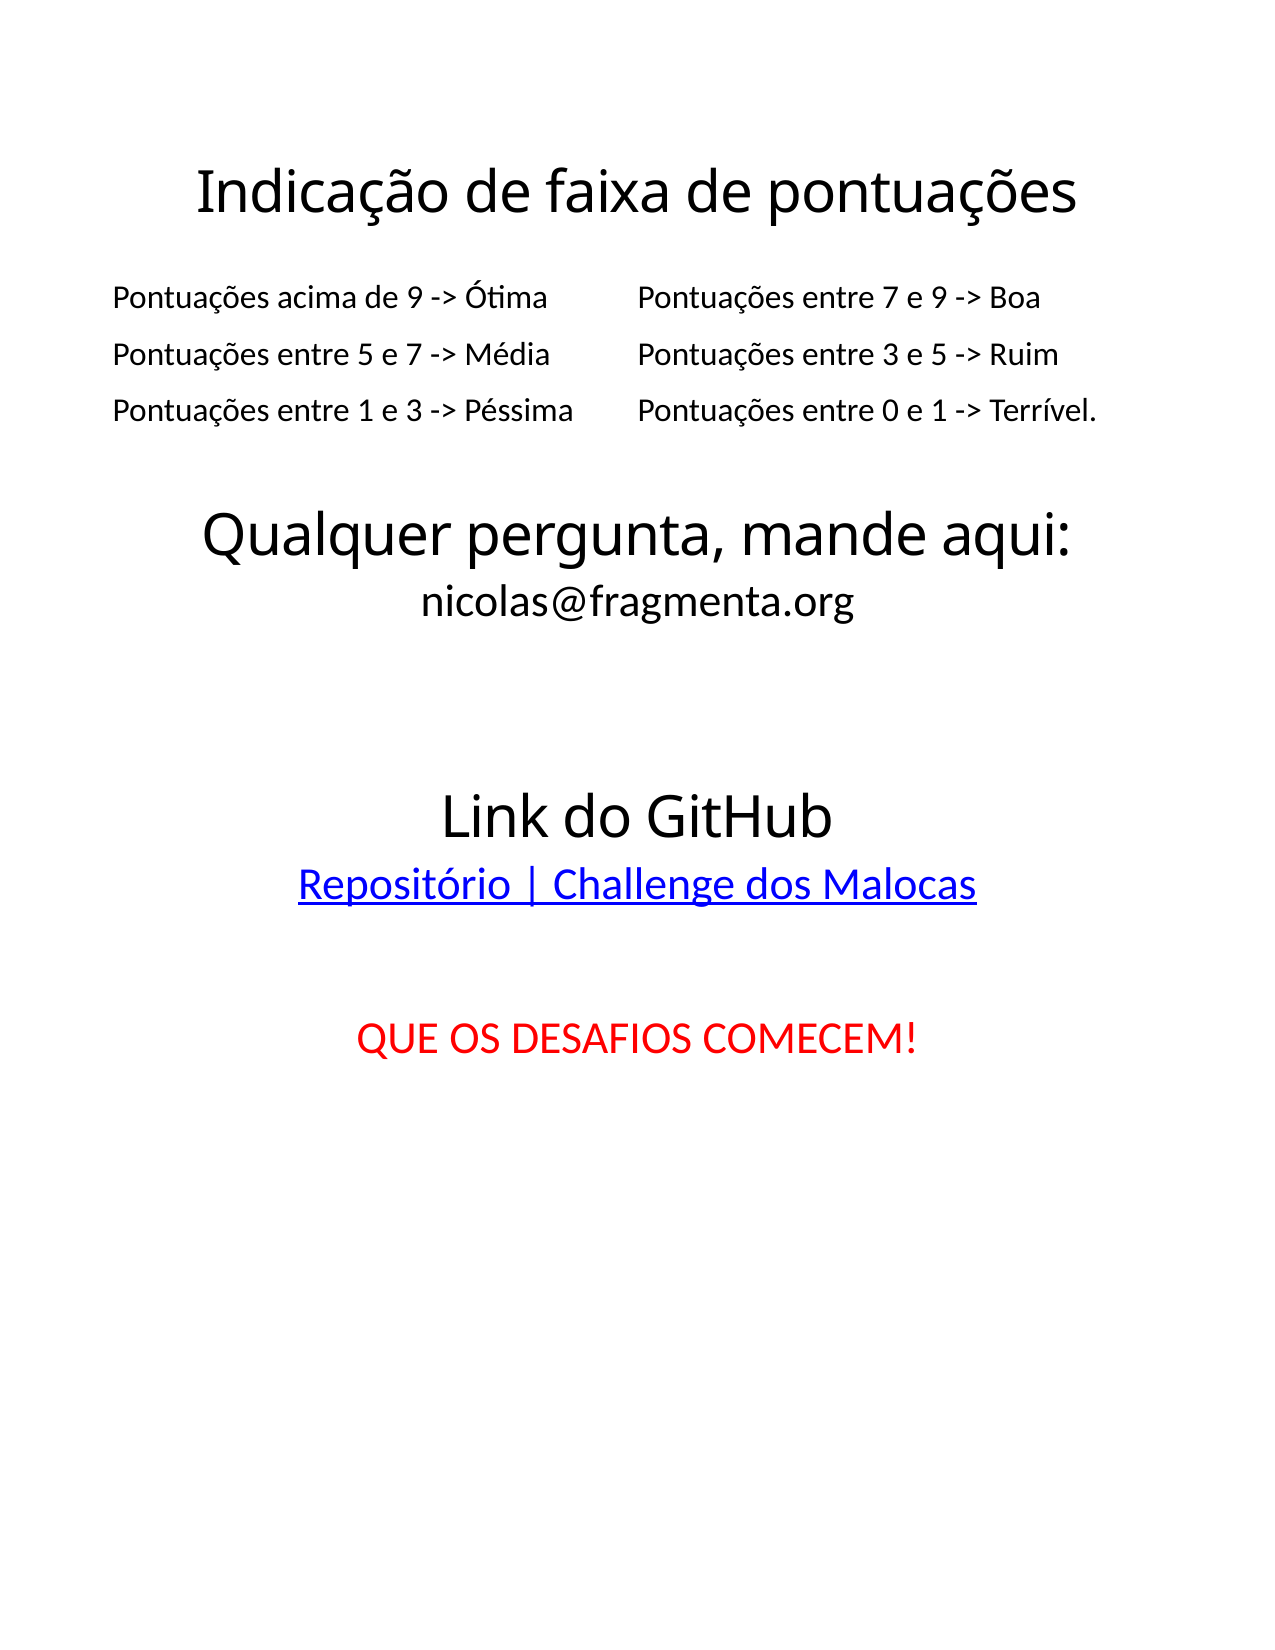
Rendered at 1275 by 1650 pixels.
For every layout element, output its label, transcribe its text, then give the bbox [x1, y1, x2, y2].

title Indicação de faixa de pontuações [112, 150, 1162, 229]
text Repositório | Challenge dos Malocas [112, 855, 1162, 911]
text QUE OS DESAFIOS COMECEM! [112, 1009, 1162, 1065]
title Link do GitHub [112, 775, 1162, 855]
text Pontuações acima de 9 -> Ótima Pontuações entre 7 e 9 -> Boa [112, 276, 1162, 317]
text nicolas@fragmenta.org [112, 572, 1162, 628]
text Pontuações entre 5 e 7 -> Média Pontuações entre 3 e 5 -> Ruim [112, 333, 1162, 373]
text Pontuações entre 1 e 3 -> Péssima Pontuações entre 0 e 1 -> Terrível. [112, 389, 1162, 430]
title Qualquer pergunta, mande aqui: [112, 493, 1162, 572]
